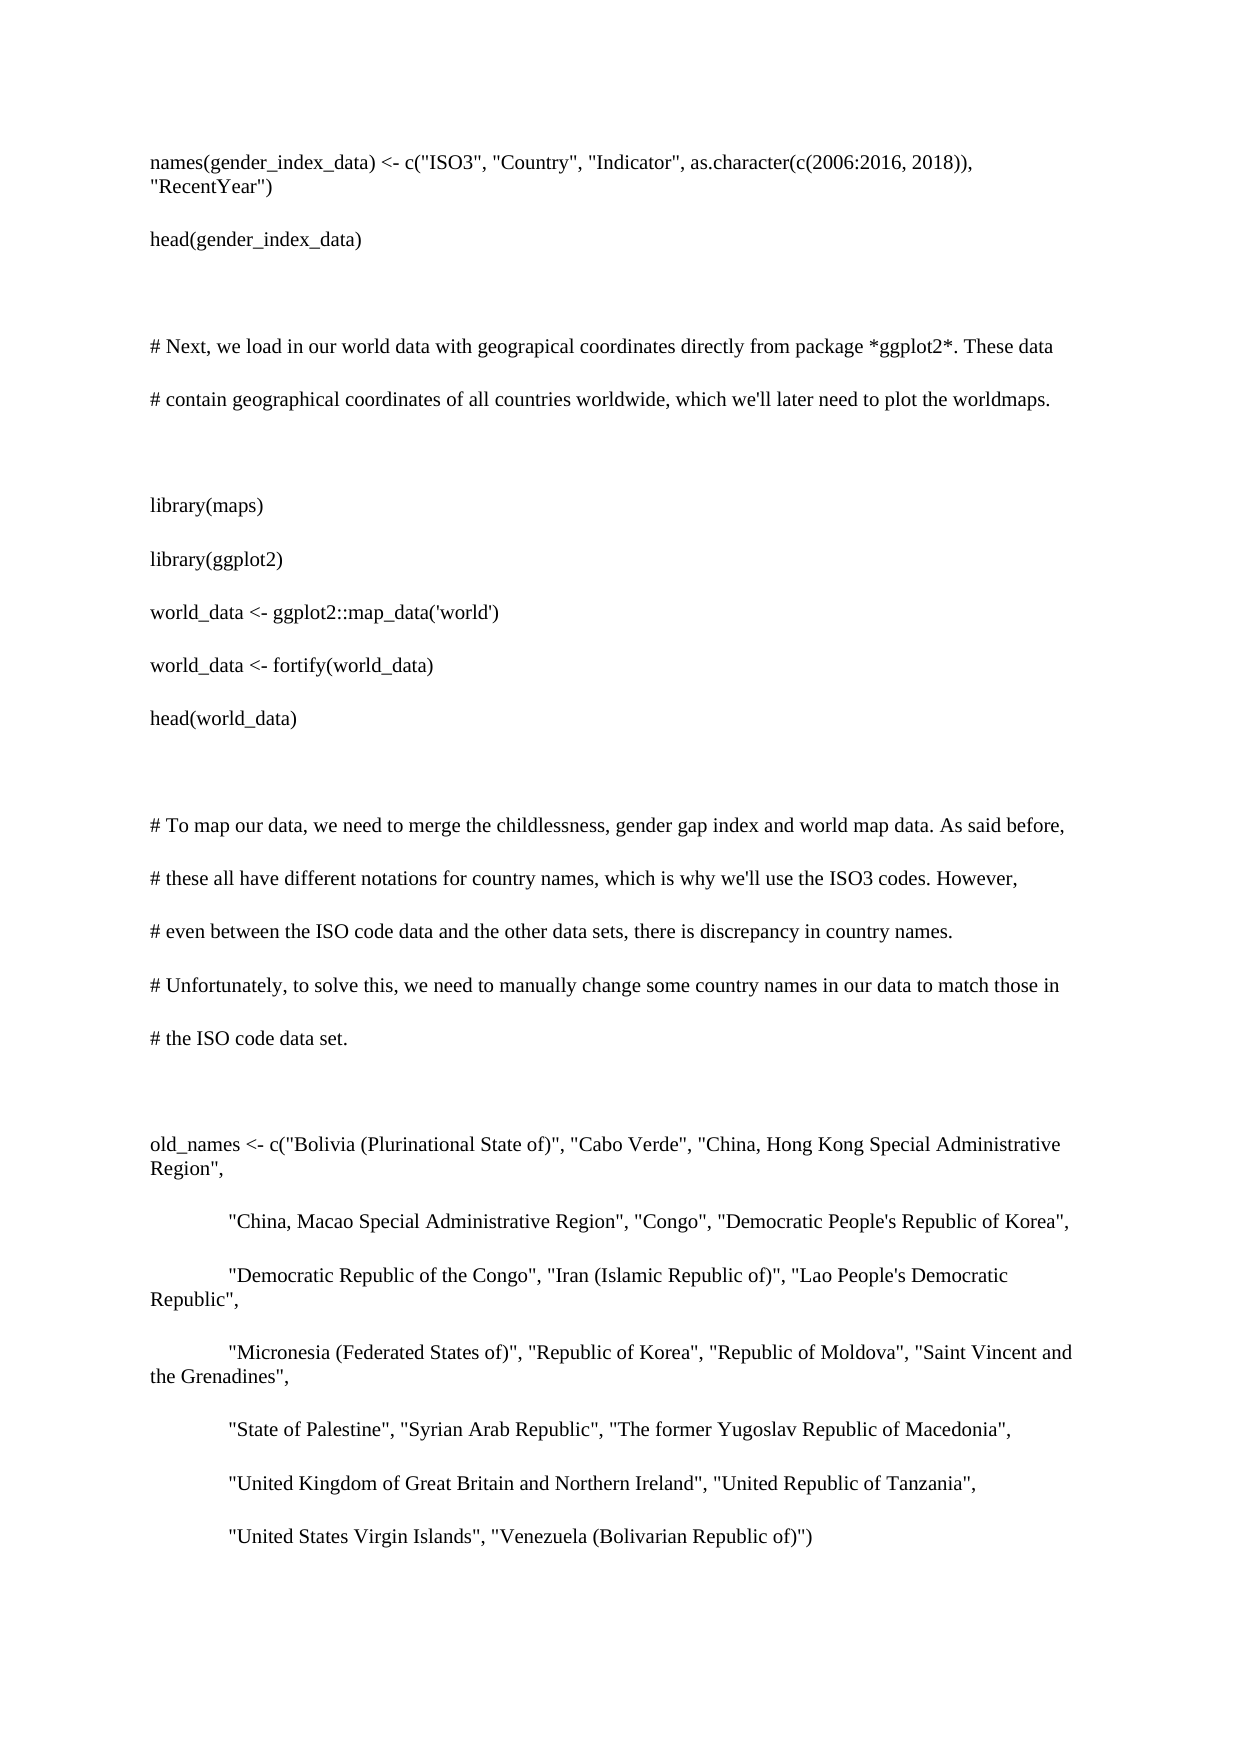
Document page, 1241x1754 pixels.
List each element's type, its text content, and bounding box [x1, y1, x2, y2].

text old_names <- c("Bolivia (Plurinational State of)", "Cabo Verde", "China, Hong Kong Special Administrative Region", [150, 1132, 1090, 1180]
text "State of Palestine", "Syrian Arab Republic", "The former Yugoslav Republic of Macedonia", [150, 1417, 1090, 1441]
text library(ggplot2) [150, 547, 1090, 571]
text "Democratic Republic of the Congo", "Iran (Islamic Republic of)", "Lao People's Democratic Republic", [150, 1263, 1090, 1311]
text "Micronesia (Federated States of)", "Republic of Korea", "Republic of Moldova", "Saint Vincent and the Grenadines", [150, 1340, 1090, 1388]
text # even between the ISO code data and the other data sets, there is discrepancy in country names. [150, 919, 1090, 943]
text names(gender_index_data) <- c("ISO3", "Country", "Indicator", as.character(c(2006:2016, 2018)), "RecentYear") [150, 150, 1090, 198]
text # contain geographical coordinates of all countries worldwide, which we'll later need to plot the worldmaps. [150, 387, 1090, 411]
text head(gender_index_data) [150, 227, 1090, 251]
text head(world_data) [150, 706, 1090, 730]
text # the ISO code data set. [150, 1026, 1090, 1050]
text "United States Virgin Islands", "Venezuela (Bolivarian Republic of)") [150, 1524, 1090, 1548]
text # Next, we load in our world data with geograpical coordinates directly from package *ggplot2*. These data [150, 334, 1090, 358]
text "China, Macao Special Administrative Region", "Congo", "Democratic People's Republic of Korea", [150, 1209, 1090, 1233]
text "United Kingdom of Great Britain and Northern Ireland", "United Republic of Tanzania", [150, 1471, 1090, 1494]
text library(maps) [150, 493, 1090, 517]
text # Unfortunately, to solve this, we need to manually change some country names in our data to match those in [150, 972, 1090, 997]
text world_data <- ggplot2::map_data('world') [150, 600, 1090, 624]
text # To map our data, we need to merge the childlessness, gender gap index and world map data. As said before, [150, 813, 1090, 837]
text # these all have different notations for country names, which is why we'll use the ISO3 codes. However, [150, 866, 1090, 890]
text world_data <- fortify(world_data) [150, 653, 1090, 677]
